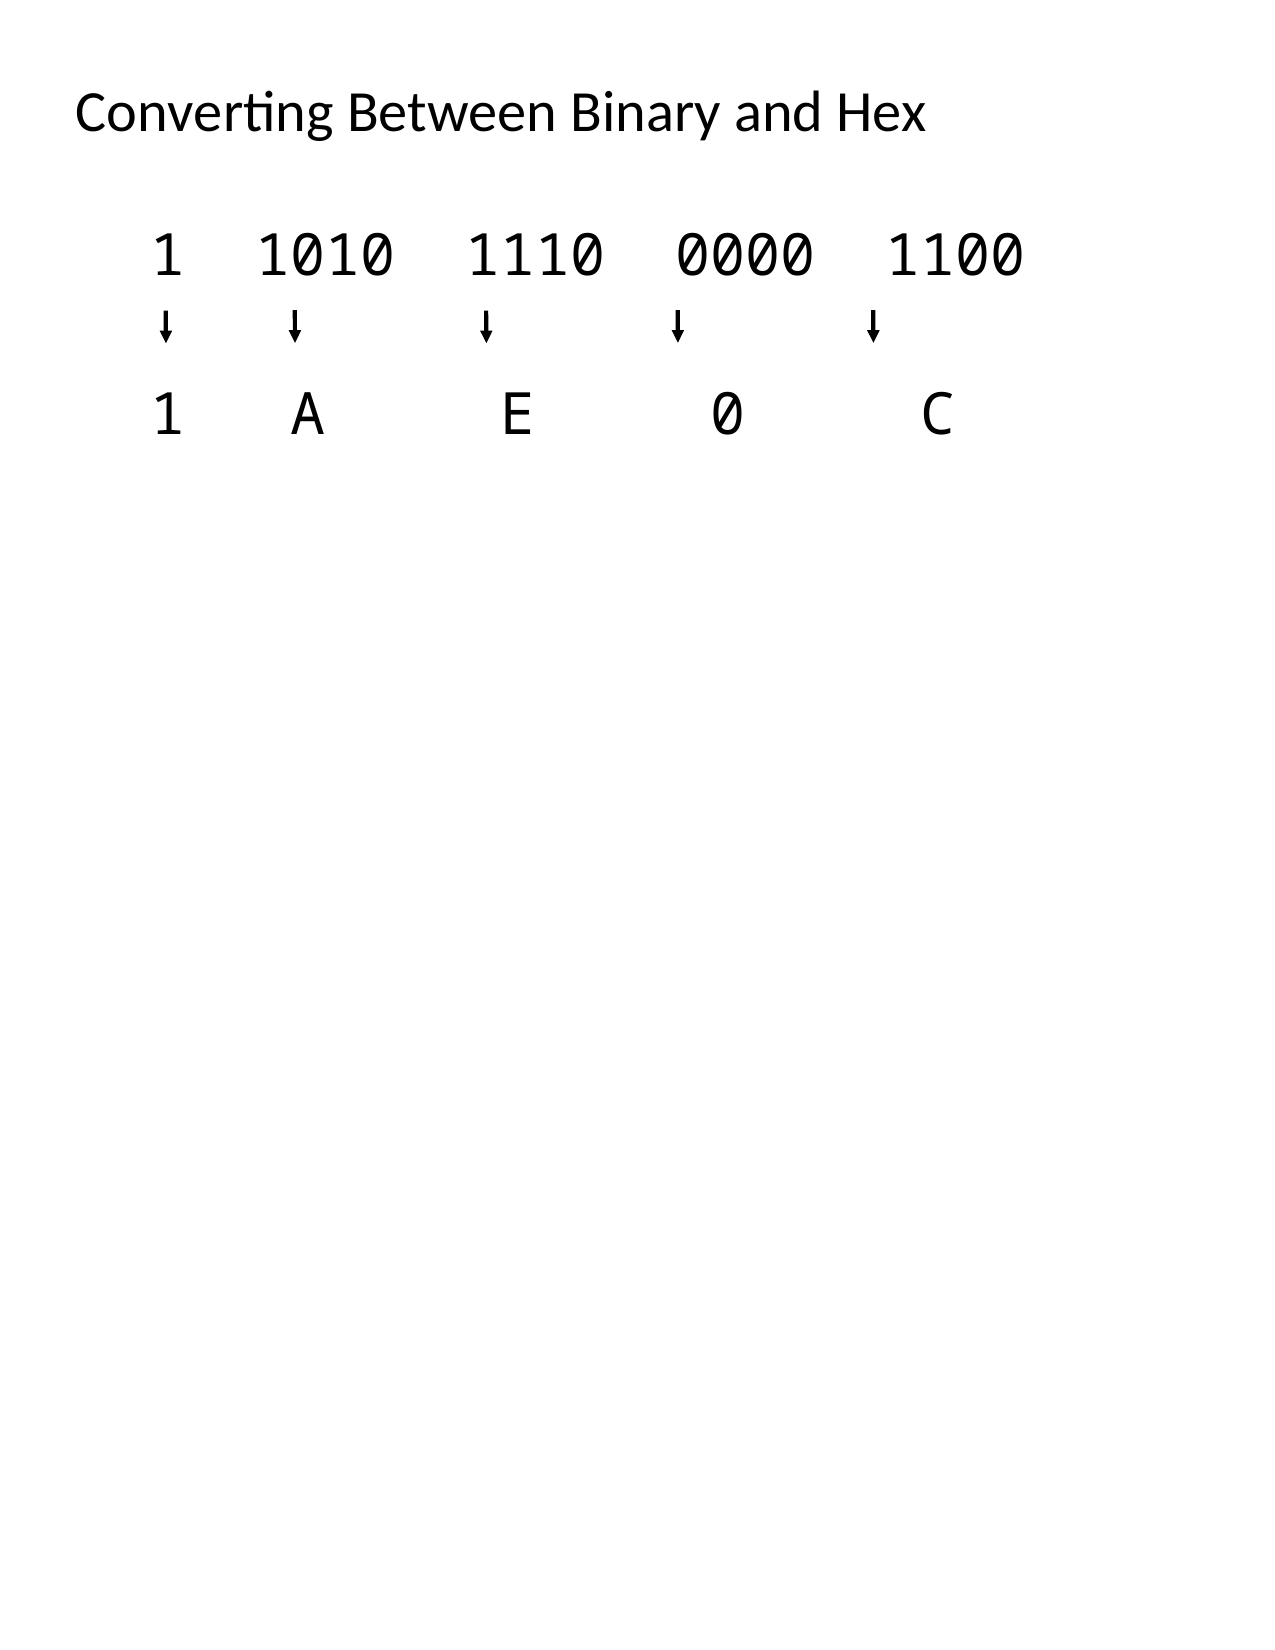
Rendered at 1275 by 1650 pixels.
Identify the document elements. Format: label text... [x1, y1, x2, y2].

text Converting Between Binary and Hex [75, 75, 1200, 146]
text 1 1010 1110 0000 1100 [75, 213, 1200, 293]
text 1 A E 0 C [75, 372, 1200, 452]
